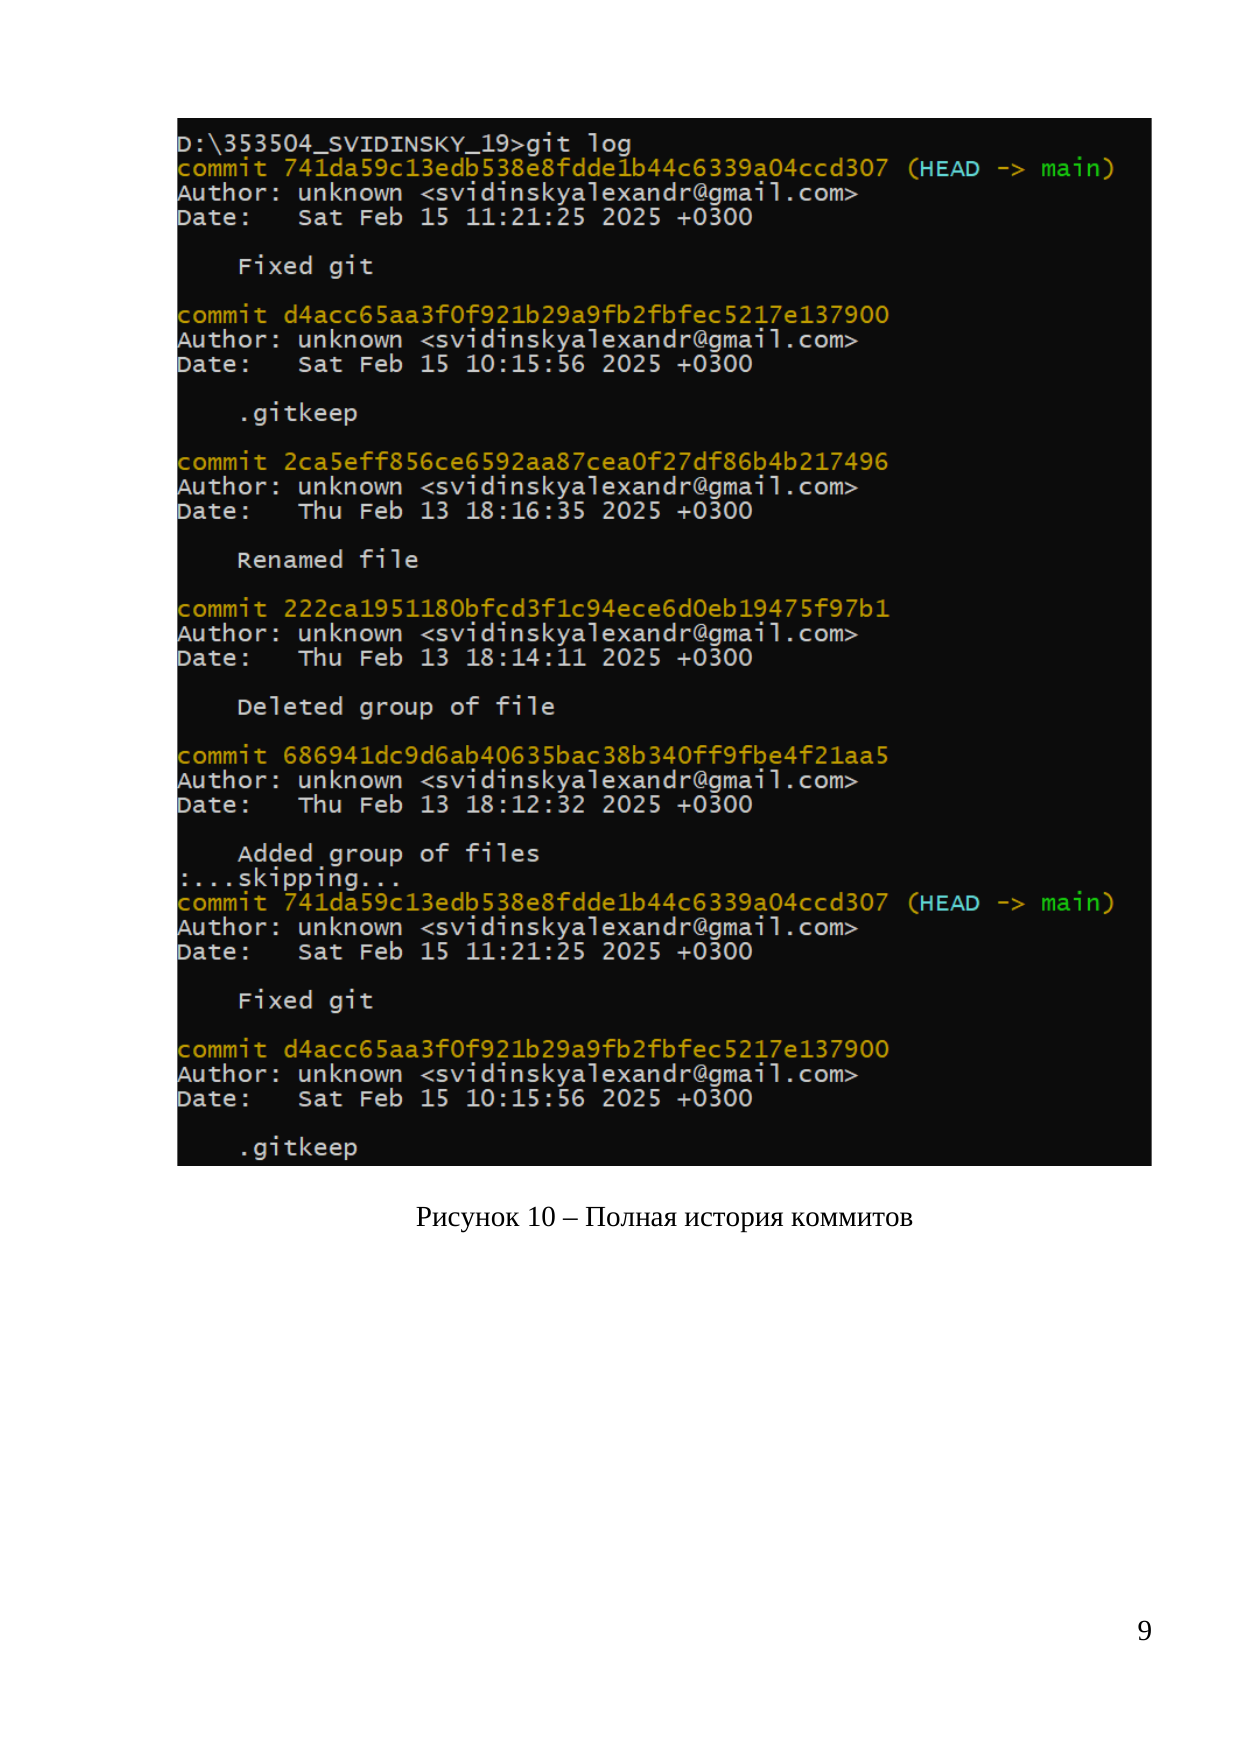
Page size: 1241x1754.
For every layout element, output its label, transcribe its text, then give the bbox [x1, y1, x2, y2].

picture [177, 118, 1152, 1166]
text Рисунок 10 – Полная история коммитов [177, 1199, 1152, 1233]
